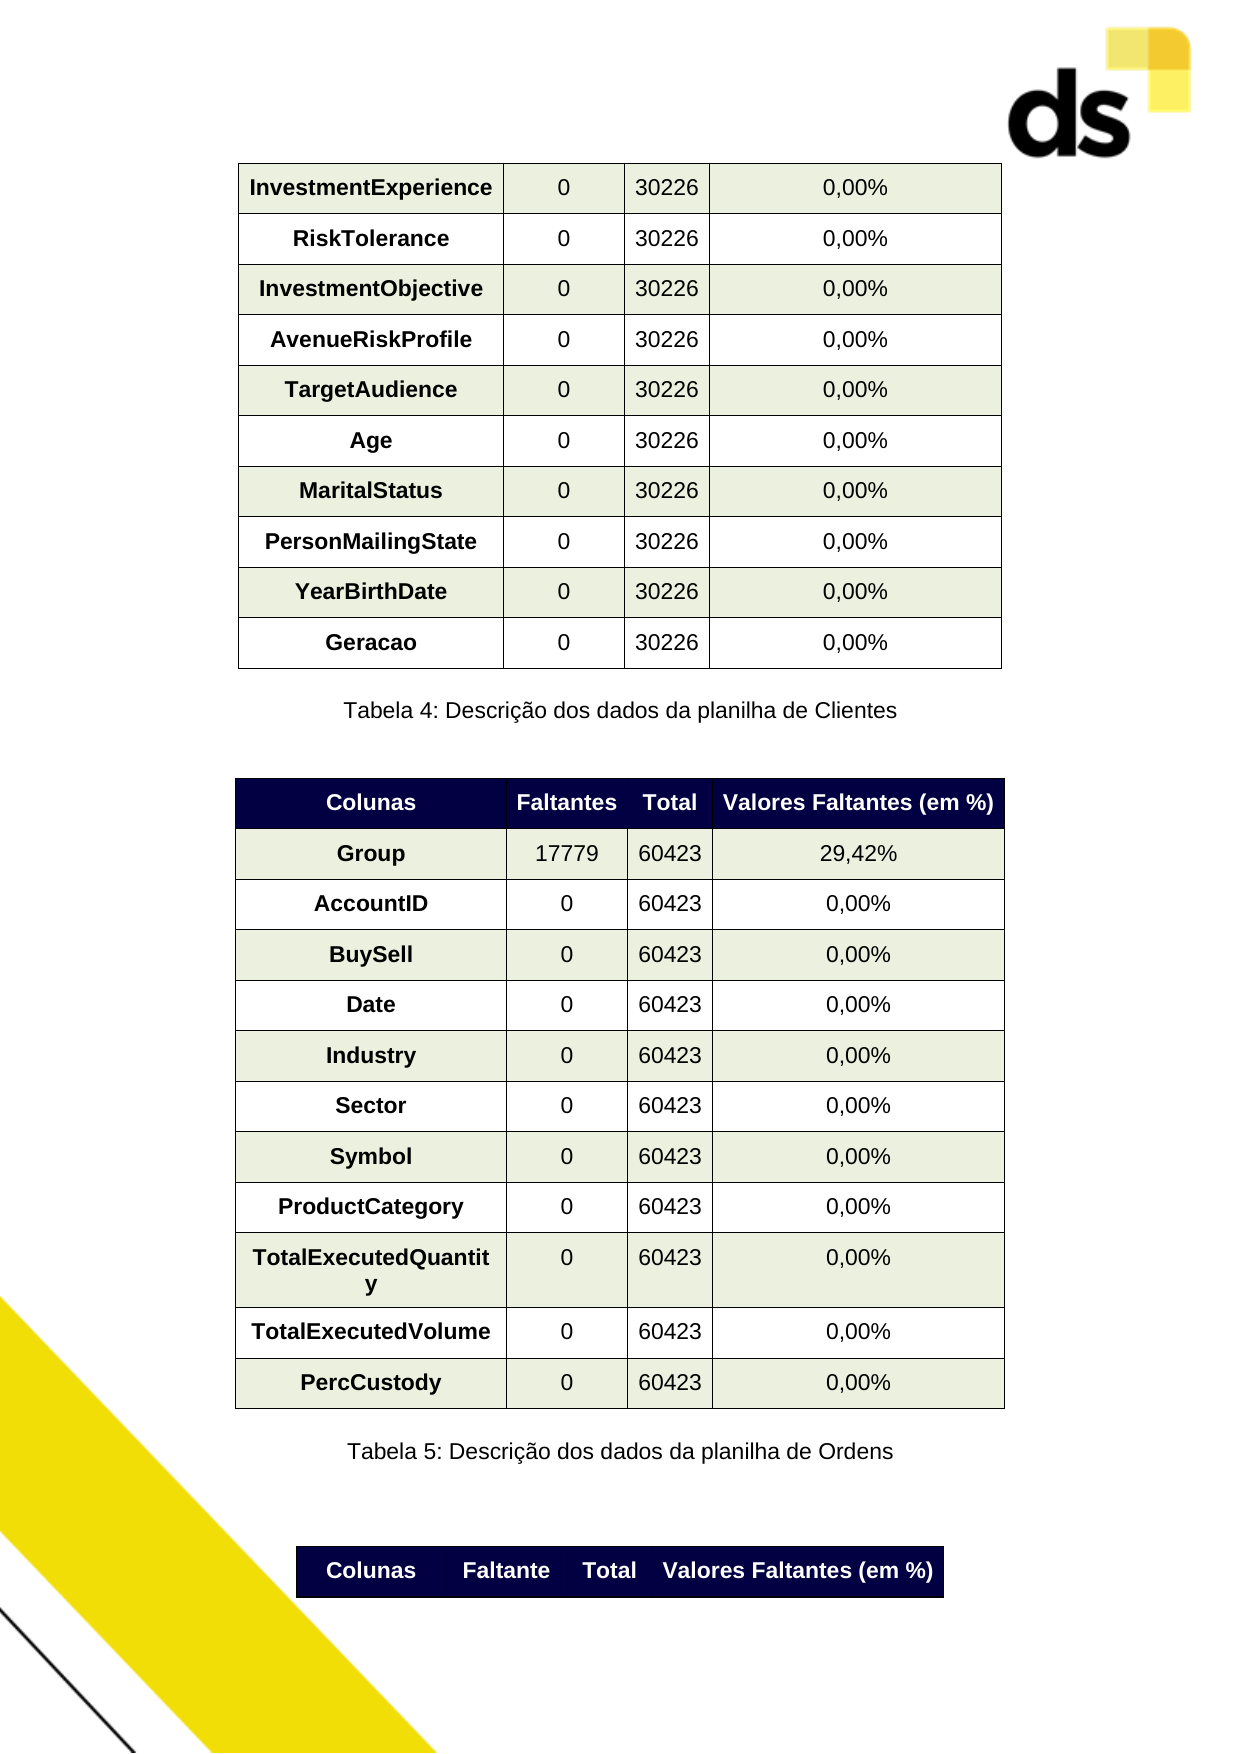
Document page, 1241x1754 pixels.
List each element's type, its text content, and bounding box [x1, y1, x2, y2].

table_cell 0,00% [710, 568, 1001, 617]
table_cell 0,00% [710, 467, 1001, 516]
table_cell 0 [507, 981, 627, 1030]
table_cell 0 [504, 366, 624, 415]
table_cell 0 [507, 1359, 627, 1408]
table_cell 30226 [625, 214, 709, 263]
table_cell 0 [504, 265, 624, 314]
text Tabela 5: Descrição dos dados da planilha de Ordens [177, 1438, 1063, 1464]
table_cell 0,00% [713, 1183, 1004, 1232]
table_cell 0 [507, 1233, 627, 1307]
table_cell 0 [504, 214, 624, 263]
table_cell 0 [507, 930, 627, 980]
table_cell 30226 [625, 618, 709, 668]
table_cell Group [236, 829, 506, 879]
table_header Total [628, 779, 712, 828]
table_cell 30226 [625, 568, 709, 617]
table_header Valores Faltantes (em %) [713, 779, 1004, 828]
table_cell 60423 [628, 1031, 712, 1081]
table_cell 30226 [625, 265, 709, 314]
table_cell 0,00% [713, 1233, 1004, 1307]
table_header Total [568, 1547, 651, 1596]
table_cell 30226 [625, 517, 709, 567]
table_cell 0 [507, 1308, 627, 1357]
table_cell 0,00% [713, 1132, 1004, 1182]
table_cell MaritalStatus [239, 467, 503, 516]
table_cell AvenueRiskProfile [239, 315, 503, 364]
table_cell 0,00% [710, 366, 1001, 415]
table_cell 0,00% [710, 214, 1001, 263]
table_cell Geracao [239, 618, 503, 668]
table_cell 60423 [628, 930, 712, 980]
table_cell 0 [504, 467, 624, 516]
table_cell TotalExecutedVolume [236, 1308, 506, 1357]
table_cell 0,00% [710, 618, 1001, 668]
table_header Faltantes [507, 779, 627, 828]
table_cell TotalExecutedQuantity [236, 1233, 506, 1307]
table_cell YearBirthDate [239, 568, 503, 617]
table_cell 0,00% [713, 981, 1004, 1030]
table_cell PercCustody [236, 1359, 506, 1408]
table_cell 60423 [628, 1359, 712, 1408]
table_cell 0,00% [710, 265, 1001, 314]
table_cell 60423 [628, 880, 712, 929]
table_cell 0 [507, 1082, 627, 1131]
table_cell 0 [504, 315, 624, 364]
table_cell 0 [504, 618, 624, 668]
table_cell 0,00% [710, 164, 1001, 213]
table_cell 30226 [625, 416, 709, 466]
text Tabela 4: Descrição dos dados da planilha de Clientes [177, 697, 1063, 724]
table_cell 0 [504, 568, 624, 617]
table_cell 30226 [625, 366, 709, 415]
table_cell 60423 [628, 1308, 712, 1357]
table_cell Date [236, 981, 506, 1030]
table_header Faltantes [446, 1547, 567, 1596]
table_cell ProductCategory [236, 1183, 506, 1232]
table_cell 0 [504, 517, 624, 567]
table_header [652, 1547, 943, 1596]
table_cell Symbol [236, 1132, 506, 1182]
table_cell PersonMailingState [239, 517, 503, 567]
table_cell 60423 [628, 1132, 712, 1182]
table_cell TargetAudience [239, 366, 503, 415]
table_cell 17779 [507, 829, 627, 879]
table_cell 60423 [628, 829, 712, 879]
table_cell 60423 [628, 1233, 712, 1307]
table_cell 60423 [628, 1082, 712, 1131]
table_cell 60423 [628, 981, 712, 1030]
table_cell AccountID [236, 880, 506, 929]
table_cell 0 [507, 1183, 627, 1232]
table_cell 0,00% [713, 1082, 1004, 1131]
table_cell InvestmentExperience [239, 164, 503, 213]
table_cell Age [239, 416, 503, 466]
table_cell BuySell [236, 930, 506, 980]
table_cell 0,00% [710, 416, 1001, 466]
table_cell 60423 [628, 1183, 712, 1232]
table_cell 0,00% [713, 930, 1004, 980]
table_cell 30226 [625, 315, 709, 364]
table_cell 30226 [625, 164, 709, 213]
table_cell 0 [507, 1031, 627, 1081]
table_header Colunas [297, 1547, 445, 1596]
table_cell 0,00% [713, 1308, 1004, 1357]
table_cell 30226 [625, 467, 709, 516]
table_cell 0,00% [713, 1359, 1004, 1408]
table_cell 29,42% [713, 829, 1004, 879]
table_header Colunas [236, 779, 506, 828]
table_cell 0,00% [713, 880, 1004, 929]
table_cell 0 [507, 880, 627, 929]
table_cell RiskTolerance [239, 214, 503, 263]
table_cell Sector [236, 1082, 506, 1131]
table_cell InvestmentObjective [239, 265, 503, 314]
table_cell 0,00% [710, 517, 1001, 567]
table_cell 0,00% [713, 1031, 1004, 1081]
table_cell 0 [507, 1132, 627, 1182]
table_cell 0 [504, 164, 624, 213]
table_cell 0,00% [710, 315, 1001, 364]
table_cell Industry [236, 1031, 506, 1081]
picture [0, 0, 1240, 1753]
table_cell 0 [504, 416, 624, 466]
